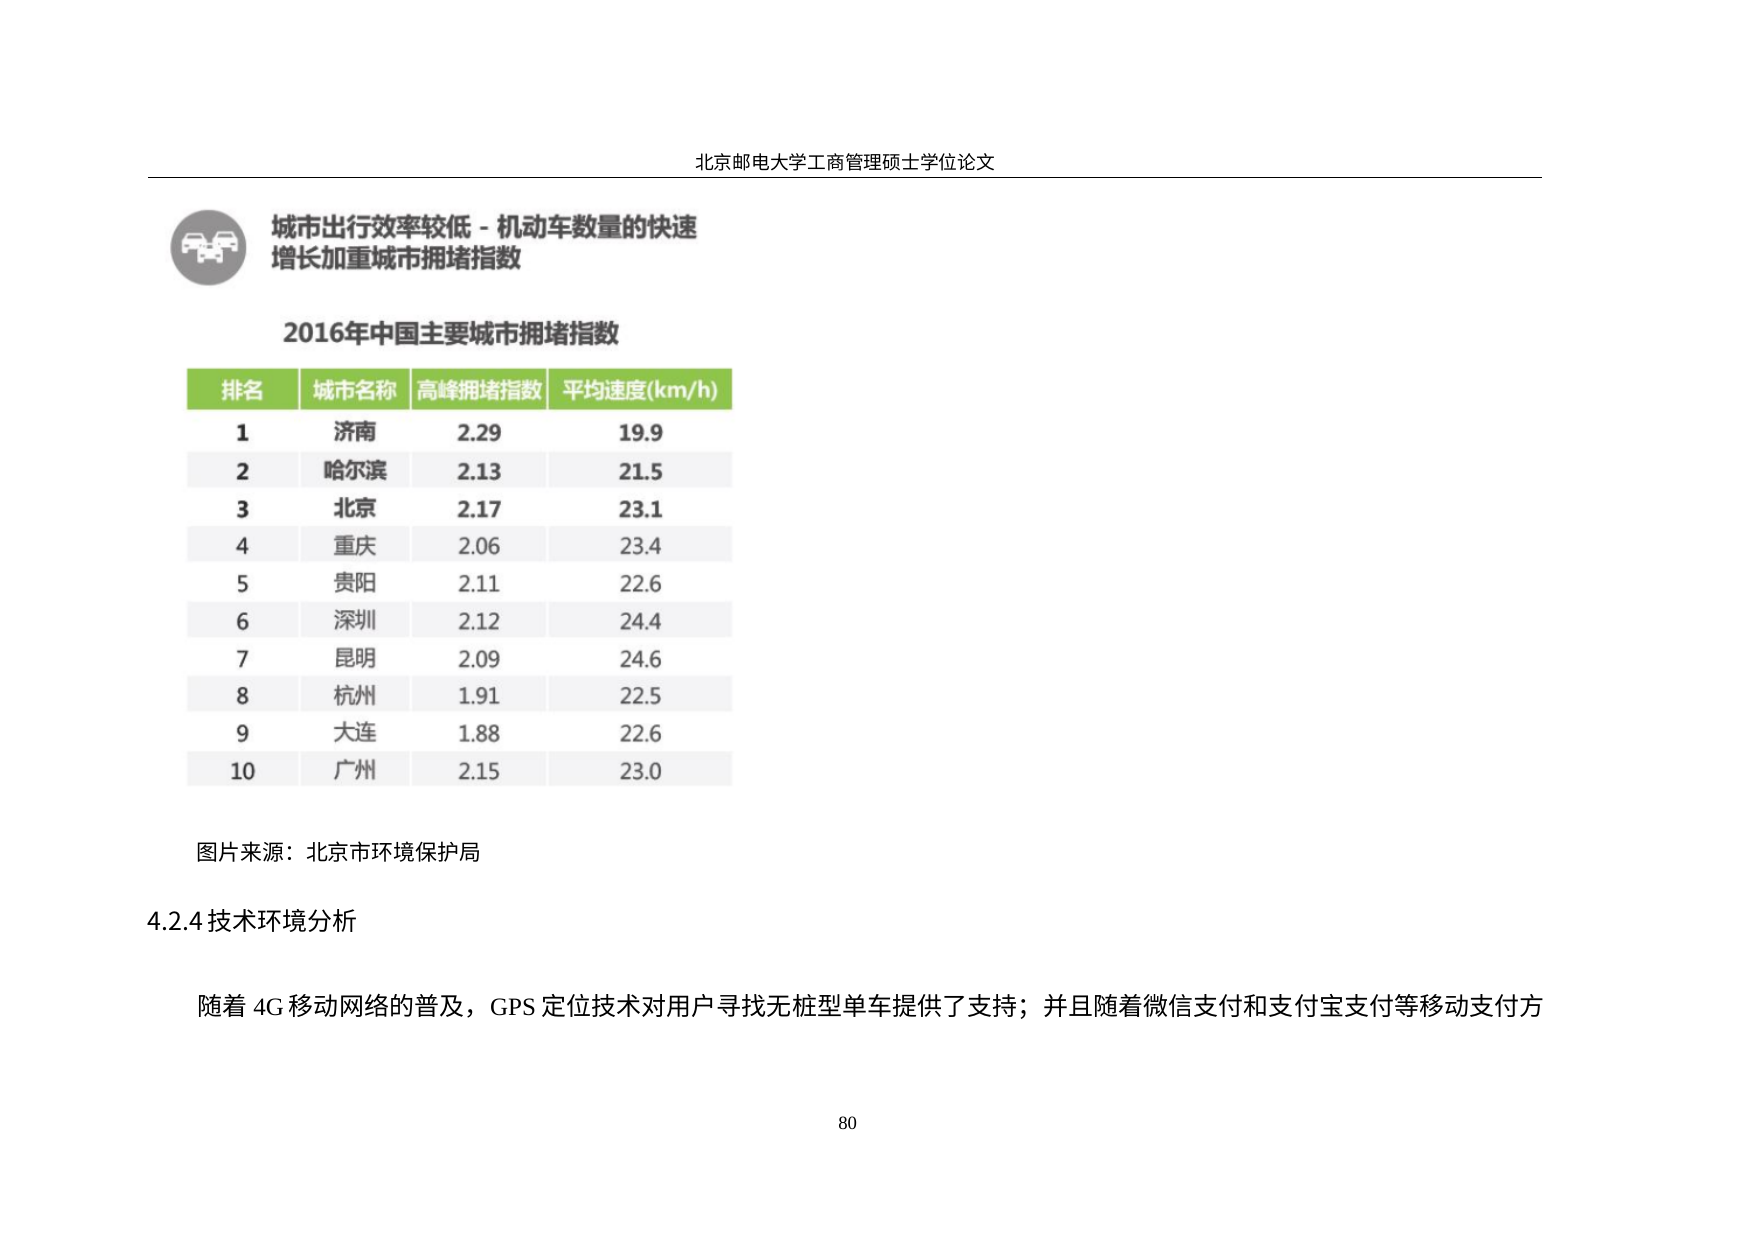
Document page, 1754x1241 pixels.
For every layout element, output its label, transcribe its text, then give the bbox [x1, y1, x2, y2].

picture [147, 195, 743, 791]
subtitle 技术环境分析 [148, 885, 1547, 953]
text 图片来源：北京市环境保护局 [148, 834, 1547, 868]
